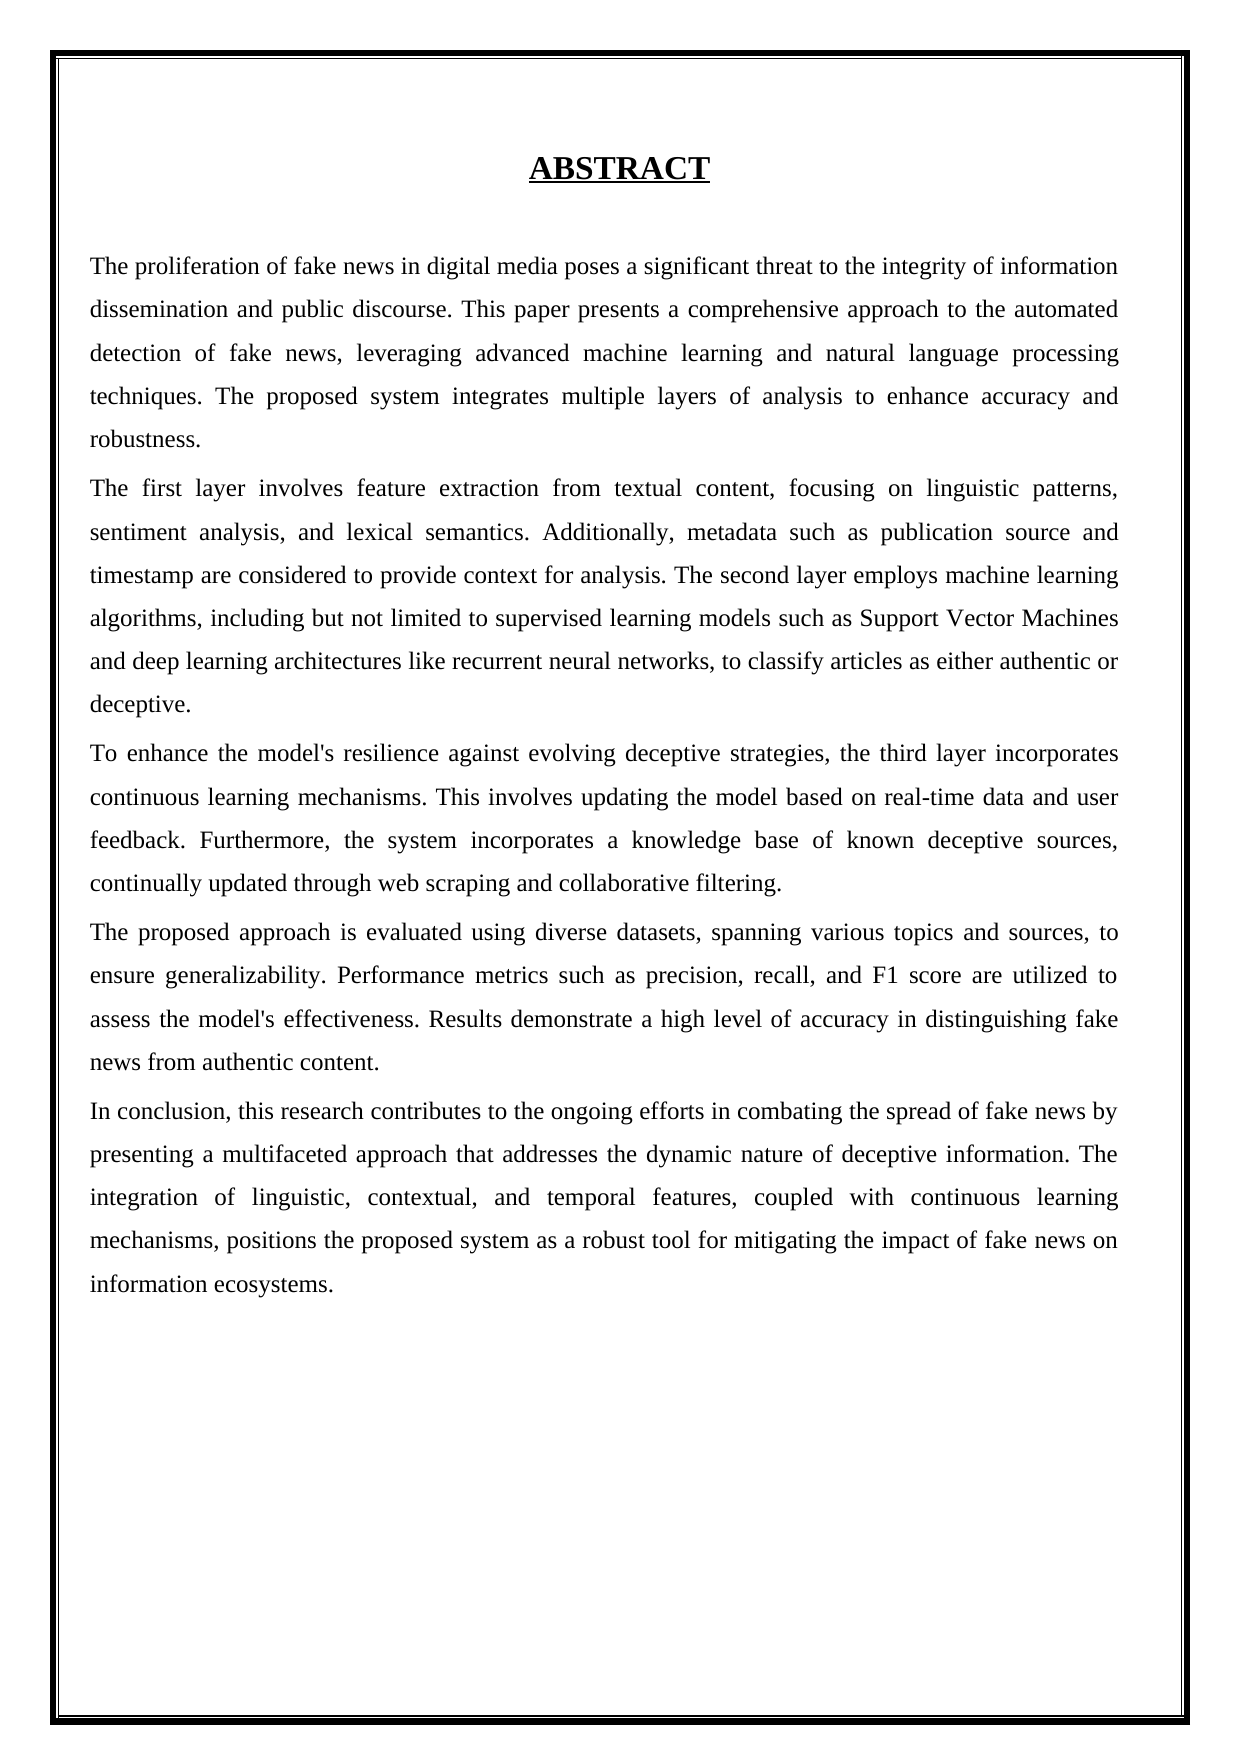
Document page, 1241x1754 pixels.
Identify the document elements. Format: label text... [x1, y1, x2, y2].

subtitle The proliferation of fake news in digital media poses a significant threat to the integrity of information dissemination and public discourse. This paper presents a comprehensive approach to the automated detection of fake news, leveraging advanced machine learning and natural language processing techniques. The proposed system integrates multiple layers of analysis to enhance accuracy and robustness. [89, 251, 1119, 453]
subtitle To enhance the model's resilience against evolving deceptive strategies, the third layer incorporates continuous learning mechanisms. This involves updating the model based on real-time data and user feedback. Furthermore, the system incorporates a knowledge base of known deceptive sources, continually updated through web scraping and collaborative filtering. [89, 738, 1119, 897]
subtitle In conclusion, this research contributes to the ongoing efforts in combating the spread of fake news by presenting a multifaceted approach that addresses the dynamic nature of deceptive information. The integration of linguistic, contextual, and temporal features, coupled with continuous learning mechanisms, positions the proposed system as a robust tool for mitigating the impact of fake news on information ecosystems. [89, 1096, 1119, 1297]
subtitle The proposed approach is evaluated using diverse datasets, spanning various topics and sources, to ensure generalizability. Performance metrics such as precision, recall, and F1 score are utilized to assess the model's effectiveness. Results demonstrate a high level of accuracy in distinguishing fake news from authentic content. [89, 917, 1119, 1076]
subtitle The first layer involves feature extraction from textual content, focusing on linguistic patterns, sentiment analysis, and lexical semantics. Additionally, metadata such as publication source and timestamp are considered to provide context for analysis. The second layer employs machine learning algorithms, including but not limited to supervised learning models such as Support Vector Machines and deep learning architectures like recurrent neural networks, to classify articles as either authentic or deceptive. [89, 473, 1119, 718]
subtitle ABSTRACT [149, 148, 1090, 186]
